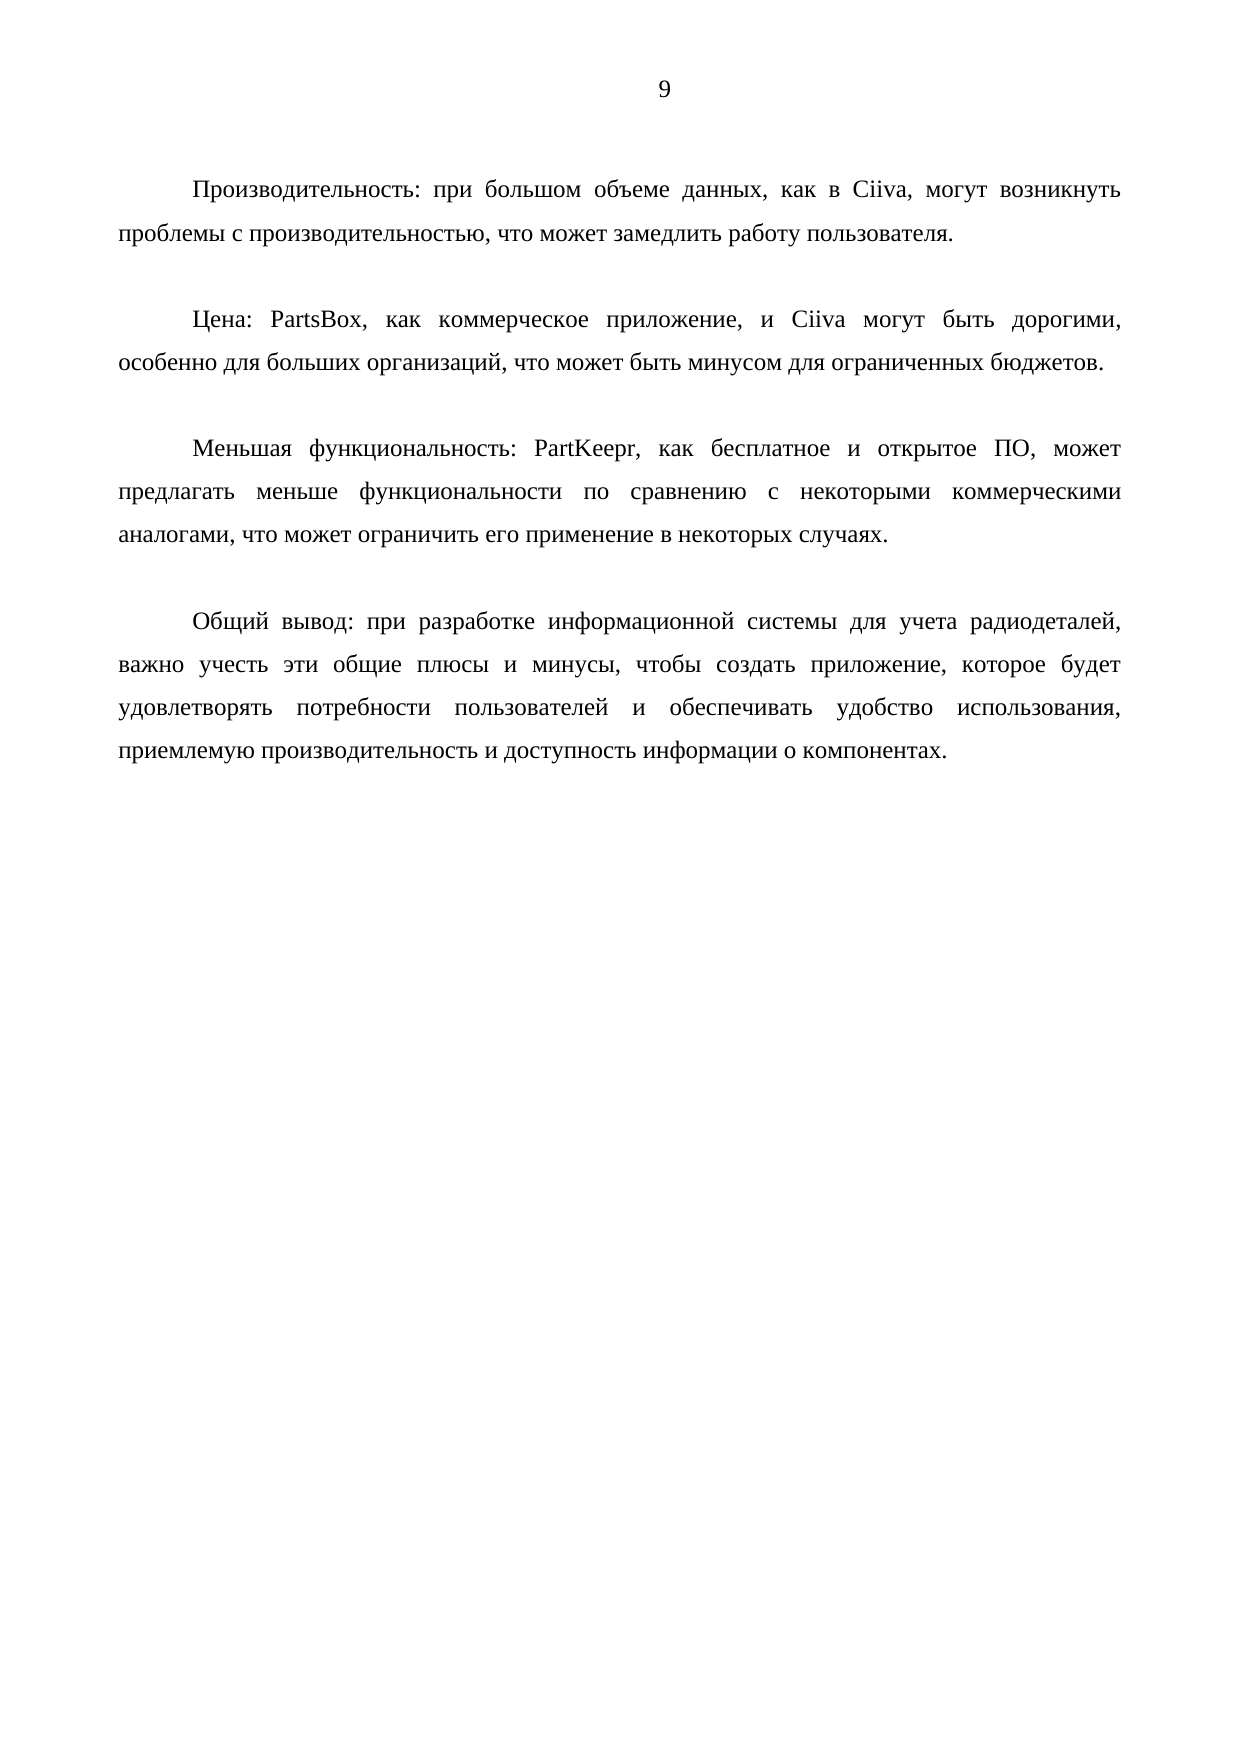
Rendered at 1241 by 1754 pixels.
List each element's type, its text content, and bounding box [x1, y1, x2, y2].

text Меньшая функциональность: PartKeepr, как бесплатное и открытое ПО, может предлагать меньше функциональности по сравнению с некоторыми коммерческими аналогами, что может ограничить его применение в некоторых случаях. [118, 433, 1122, 548]
text Производительность: при большом объеме данных, как в Ciiva, могут возникнуть проблемы с производительностью, что может замедлить работу пользователя. [118, 174, 1122, 246]
text Цена: PartsBox, как коммерческое приложение, и Ciiva могут быть дорогими, особенно для больших организаций, что может быть минусом для ограниченных бюджетов. [118, 304, 1122, 376]
text Общий вывод: при разработке информационной системы для учета радиодеталей, важно учесть эти общие плюсы и минусы, чтобы создать приложение, которое будет удовлетворять потребности пользователей и обеспечивать удобство использования, приемлемую производительность и доступность информации о компонентах. [118, 606, 1122, 764]
